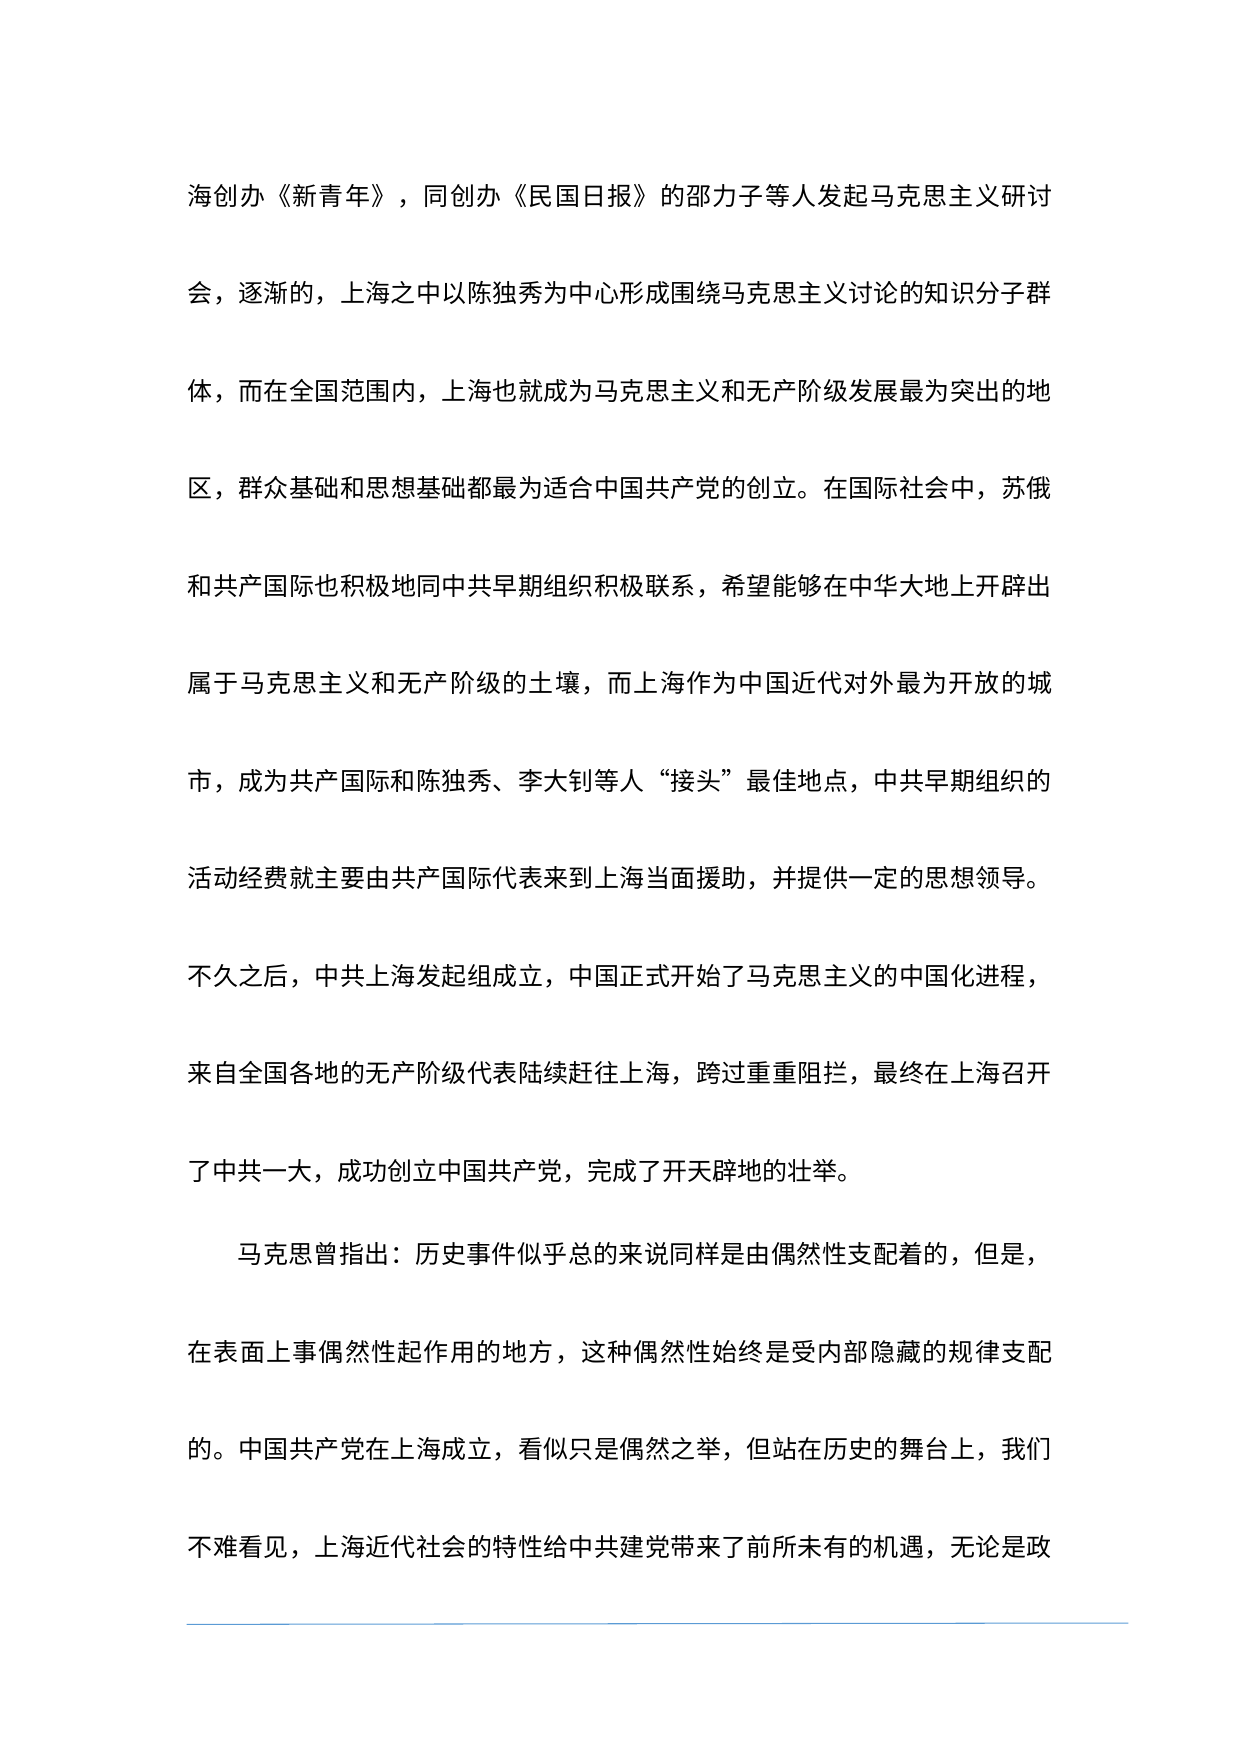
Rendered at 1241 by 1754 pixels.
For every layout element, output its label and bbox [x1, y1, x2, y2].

text [187, 162, 1053, 1202]
text [187, 1220, 1053, 1578]
